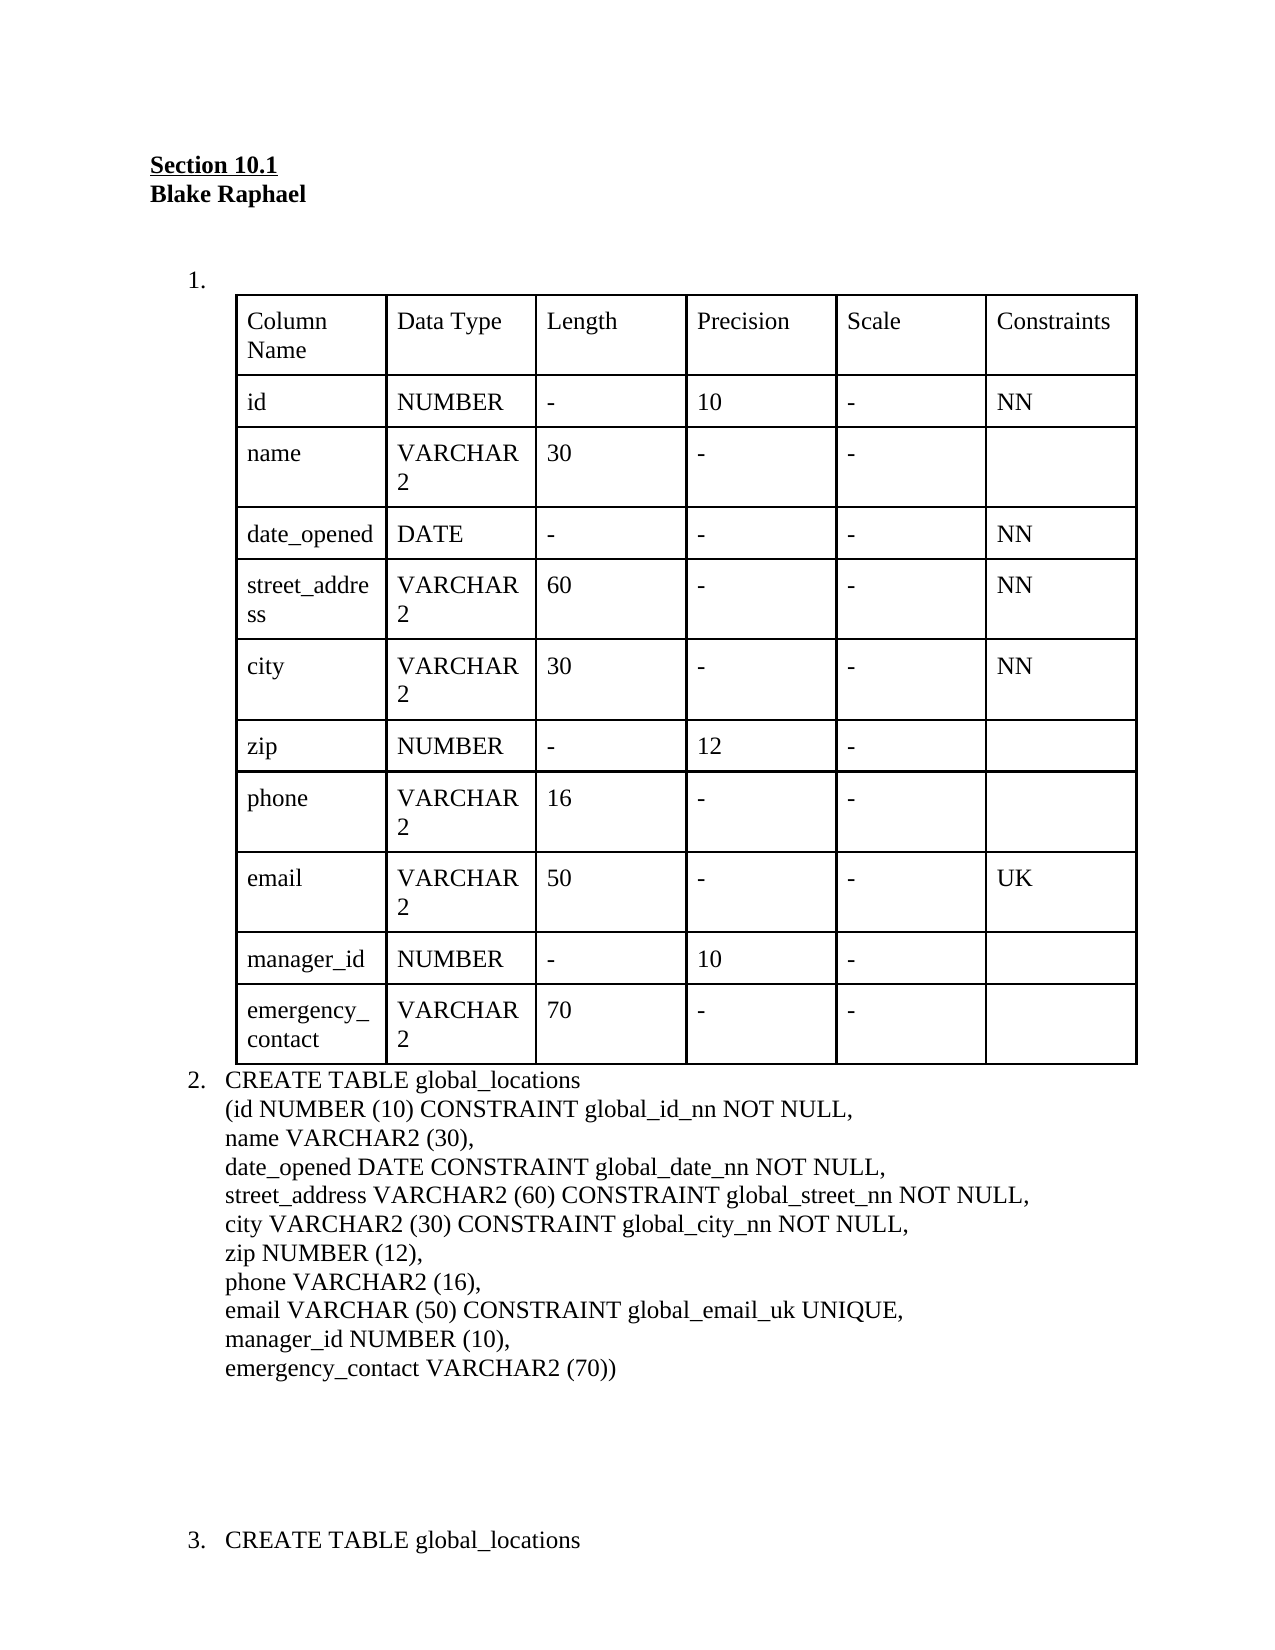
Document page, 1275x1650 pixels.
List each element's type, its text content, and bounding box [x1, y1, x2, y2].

table_cell 50 [537, 853, 685, 931]
table_header Constraints [987, 296, 1135, 374]
list CREATE TABLE global_locations [187, 1065, 1125, 1094]
table_cell VARCHAR2 [388, 640, 535, 719]
table_cell manager_id [238, 933, 385, 983]
table_cell [987, 721, 1135, 770]
text Blake Raphael [150, 179, 1125, 207]
table_cell city [238, 640, 385, 719]
text city VARCHAR2 (30) CONSTRAINT global_city_nn NOT NULL, [150, 1209, 1125, 1238]
table_cell emergency_contact [238, 985, 385, 1063]
table_cell - [688, 560, 835, 638]
table_cell - [838, 853, 985, 931]
table_cell NN [987, 640, 1135, 719]
text phone VARCHAR2 (16), [150, 1267, 1125, 1295]
table_cell - [688, 508, 835, 558]
table_cell - [688, 773, 835, 851]
table_cell - [688, 640, 835, 719]
table_header Column Name [238, 296, 385, 374]
text manager_id NUMBER (10), [150, 1324, 1125, 1353]
table_cell - [537, 376, 685, 426]
table_cell - [838, 508, 985, 558]
text (id NUMBER (10) CONSTRAINT global_id_nn NOT NULL, [150, 1094, 1125, 1123]
table_cell street_address [238, 560, 385, 638]
table_cell date_opened [238, 508, 385, 558]
table_cell VARCHAR2 [388, 853, 535, 931]
text street_address VARCHAR2 (60) CONSTRAINT global_street_nn NOT NULL, [150, 1180, 1125, 1209]
table_cell - [688, 985, 835, 1063]
table_cell [987, 933, 1135, 983]
table_cell id [238, 376, 385, 426]
table_cell 70 [537, 985, 685, 1063]
table_cell VARCHAR2 [388, 428, 535, 506]
table_cell VARCHAR2 [388, 560, 535, 638]
text date_opened DATE CONSTRAINT global_date_nn NOT NULL, [150, 1152, 1125, 1180]
table_cell - [838, 721, 985, 770]
table_cell zip [238, 721, 385, 770]
table_cell - [838, 640, 985, 719]
table_cell 60 [537, 560, 685, 638]
table_cell UK [987, 853, 1135, 931]
table_cell - [838, 428, 985, 506]
table_cell DATE [388, 508, 535, 558]
table_cell - [838, 773, 985, 851]
table_cell 10 [688, 933, 835, 983]
list CREATE TABLE global_locations [187, 1525, 1125, 1554]
table_cell - [537, 508, 685, 558]
text email VARCHAR (50) CONSTRAINT global_email_uk UNIQUE, [150, 1295, 1125, 1324]
text zip NUMBER (12), [150, 1238, 1125, 1267]
table_cell 10 [688, 376, 835, 426]
table_cell NUMBER [388, 721, 535, 770]
table_cell VARCHAR2 [388, 773, 535, 851]
table_cell NUMBER [388, 376, 535, 426]
text Section 10.1 [150, 150, 1125, 179]
table_cell 16 [537, 773, 685, 851]
table_cell email [238, 853, 385, 931]
table_cell 30 [537, 640, 685, 719]
table_cell - [838, 985, 985, 1063]
table_cell NN [987, 560, 1135, 638]
table_cell [987, 773, 1135, 851]
table_header Scale [838, 296, 985, 374]
table_cell [987, 428, 1135, 506]
table_cell - [688, 853, 835, 931]
table_cell 30 [537, 428, 685, 506]
table_header Data Type [388, 296, 535, 374]
table_cell NUMBER [388, 933, 535, 983]
table_cell - [838, 933, 985, 983]
table_cell NN [987, 376, 1135, 426]
text name VARCHAR2 (30), [150, 1123, 1125, 1152]
table_cell - [537, 933, 685, 983]
table_header Precision [688, 296, 835, 374]
table_cell name [238, 428, 385, 506]
table_cell 12 [688, 721, 835, 770]
table_cell - [838, 560, 985, 638]
table_cell - [688, 428, 835, 506]
text emergency_contact VARCHAR2 (70)) [150, 1353, 1125, 1382]
table_cell - [537, 721, 685, 770]
table_header Length [537, 296, 685, 374]
table_cell phone [238, 773, 385, 851]
table_cell [987, 985, 1135, 1063]
table_cell - [838, 376, 985, 426]
table_cell VARCHAR2 [388, 985, 535, 1063]
table_cell NN [987, 508, 1135, 558]
